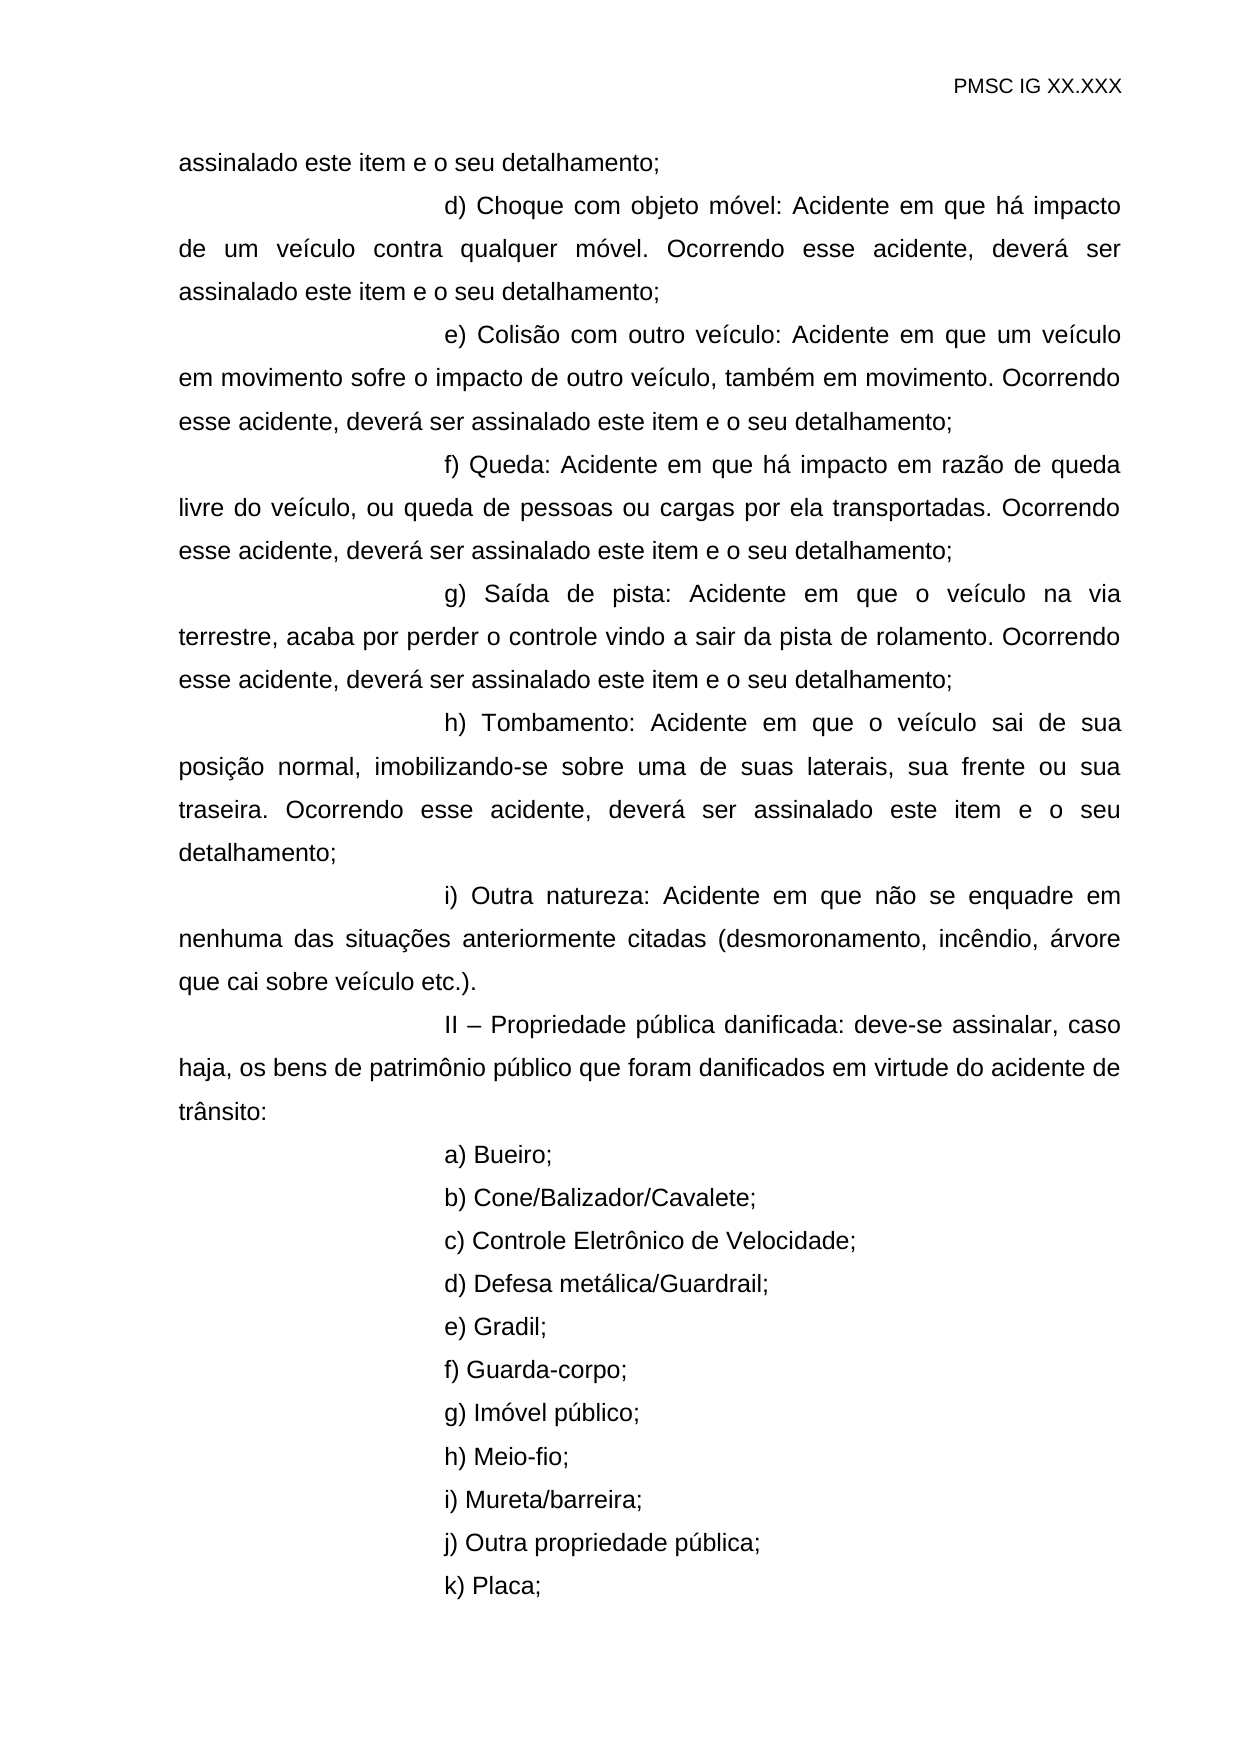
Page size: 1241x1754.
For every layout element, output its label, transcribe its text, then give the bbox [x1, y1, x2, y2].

text h) Tombamento: Acidente em que o veículo sai de sua posição normal, imobilizando-se sobre uma de suas laterais, sua frente ou sua traseira. Ocorrendo esse acidente, deverá ser assinalado este item e o seu detalhamento; [178, 708, 1122, 866]
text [178, 148, 1122, 176]
text i) Mureta/barreira; [178, 1484, 1122, 1513]
text f) Queda: Acidente em que há impacto em razão de queda livre do veículo, ou queda de pessoas ou cargas por ela transportadas. Ocorrendo esse acidente, deverá ser assinalado este item e o seu detalhamento; [178, 449, 1122, 564]
text a) Bueiro; [178, 1139, 1122, 1168]
text k) Placa; [178, 1571, 1122, 1599]
text i) Outra natureza: Acidente em que não se enquadre em nenhuma das situações anteriormente citadas (desmoronamento, incêndio, árvore que cai sobre veículo etc.). [178, 881, 1122, 996]
text c) Controle Eletrônico de Velocidade; [178, 1226, 1122, 1254]
text f) Guarda-corpo; [178, 1355, 1122, 1384]
text g) Imóvel público; [178, 1398, 1122, 1427]
text g) Saída de pista: Acidente em que o veículo na via terrestre, acaba por perder o controle vindo a sair da pista de rolamento. Ocorrendo esse acidente, deverá ser assinalado este item e o seu detalhamento; [178, 579, 1122, 694]
text h) Meio-fio; [178, 1441, 1122, 1470]
text j) Outra propriedade pública; [178, 1528, 1122, 1556]
text d) Defesa metálica/Guardrail; [178, 1269, 1122, 1298]
text II – Propriedade pública danificada: deve-se assinalar, caso haja, os bens de patrimônio público que foram danificados em virtude do acidente de trânsito: [178, 1010, 1122, 1125]
text b) Cone/Balizador/Cavalete; [178, 1183, 1122, 1211]
text e) Gradil; [178, 1312, 1122, 1341]
text e) Colisão com outro veículo: Acidente em que um veículo em movimento sofre o impacto de outro veículo, também em movimento. Ocorrendo esse acidente, deverá ser assinalado este item e o seu detalhamento; [178, 320, 1122, 435]
text d) Choque com objeto móvel: Acidente em que há impacto de um veículo contra qualquer móvel. Ocorrendo esse acidente, deverá ser assinalado este item e o seu detalhamento; [178, 191, 1122, 306]
